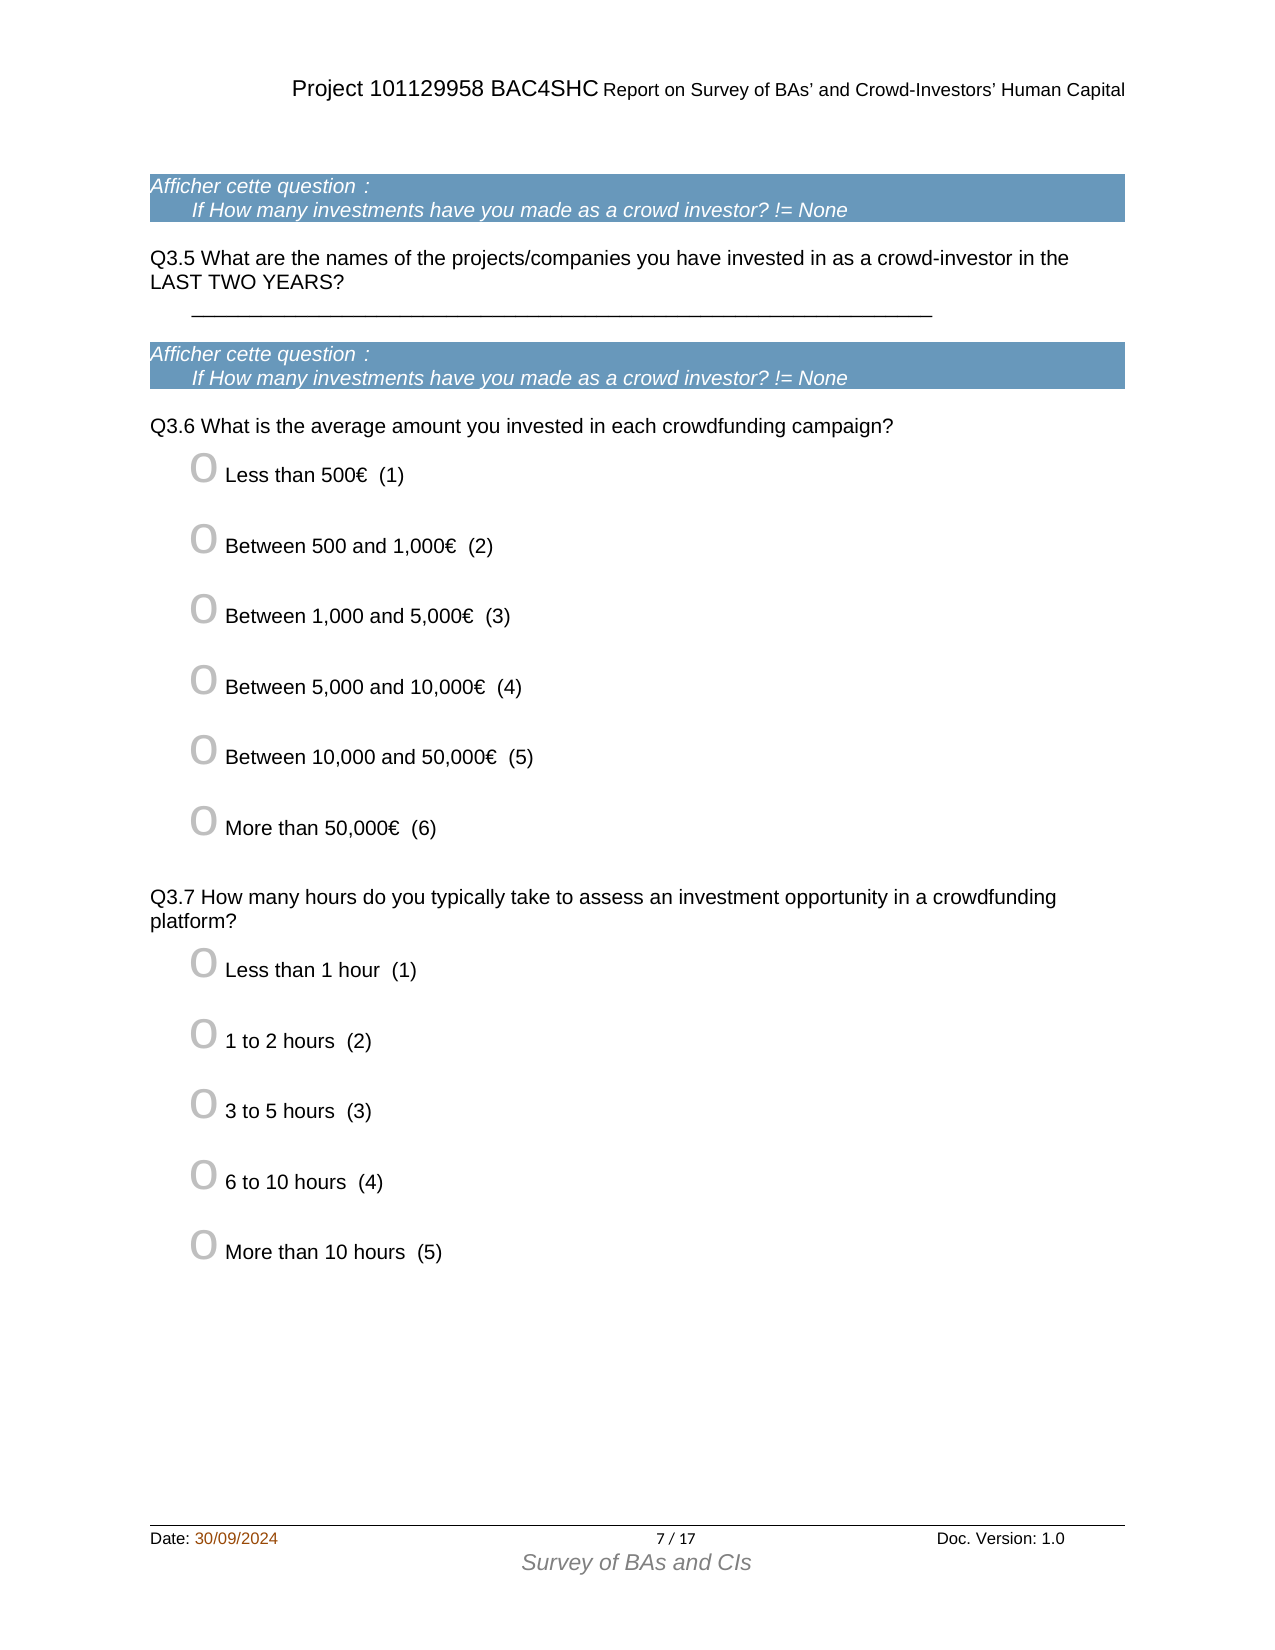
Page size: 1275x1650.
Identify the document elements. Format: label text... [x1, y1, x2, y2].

text Q3.7 How many hours do you typically take to assess an investment opportunity in a crowdfunding platform? [150, 884, 1125, 932]
text ________________________________________________________________ [150, 294, 1125, 318]
list Less than 1 hour (1) [187, 932, 1125, 994]
list Between 5,000 and 10,000€ (4) [187, 649, 1125, 710]
text Afficher cette question : [150, 342, 1125, 366]
list Between 1,000 and 5,000€ (3) [187, 578, 1125, 640]
list More than 10 hours (5) [187, 1214, 1125, 1276]
text If How many investments have you made as a crowd investor? != None [150, 366, 1125, 389]
list 1 to 2 hours (2) [187, 1003, 1125, 1064]
text If How many investments have you made as a crowd investor? != None [150, 198, 1125, 222]
text Q3.5 What are the names of the projects/companies you have invested in as a crowd-investor in the LAST TWO YEARS? [150, 246, 1125, 294]
list More than 50,000€ (6) [187, 790, 1125, 851]
text Afficher cette question : [150, 174, 1125, 198]
list Between 500 and 1,000€ (2) [187, 508, 1125, 569]
text Q3.6 What is the average amount you invested in each crowdfunding campaign? [150, 413, 1125, 437]
list 6 to 10 hours (4) [187, 1144, 1125, 1205]
list Between 10,000 and 50,000€ (5) [187, 719, 1125, 781]
list 3 to 5 hours (3) [187, 1073, 1125, 1135]
list Less than 500€ (1) [187, 437, 1125, 499]
